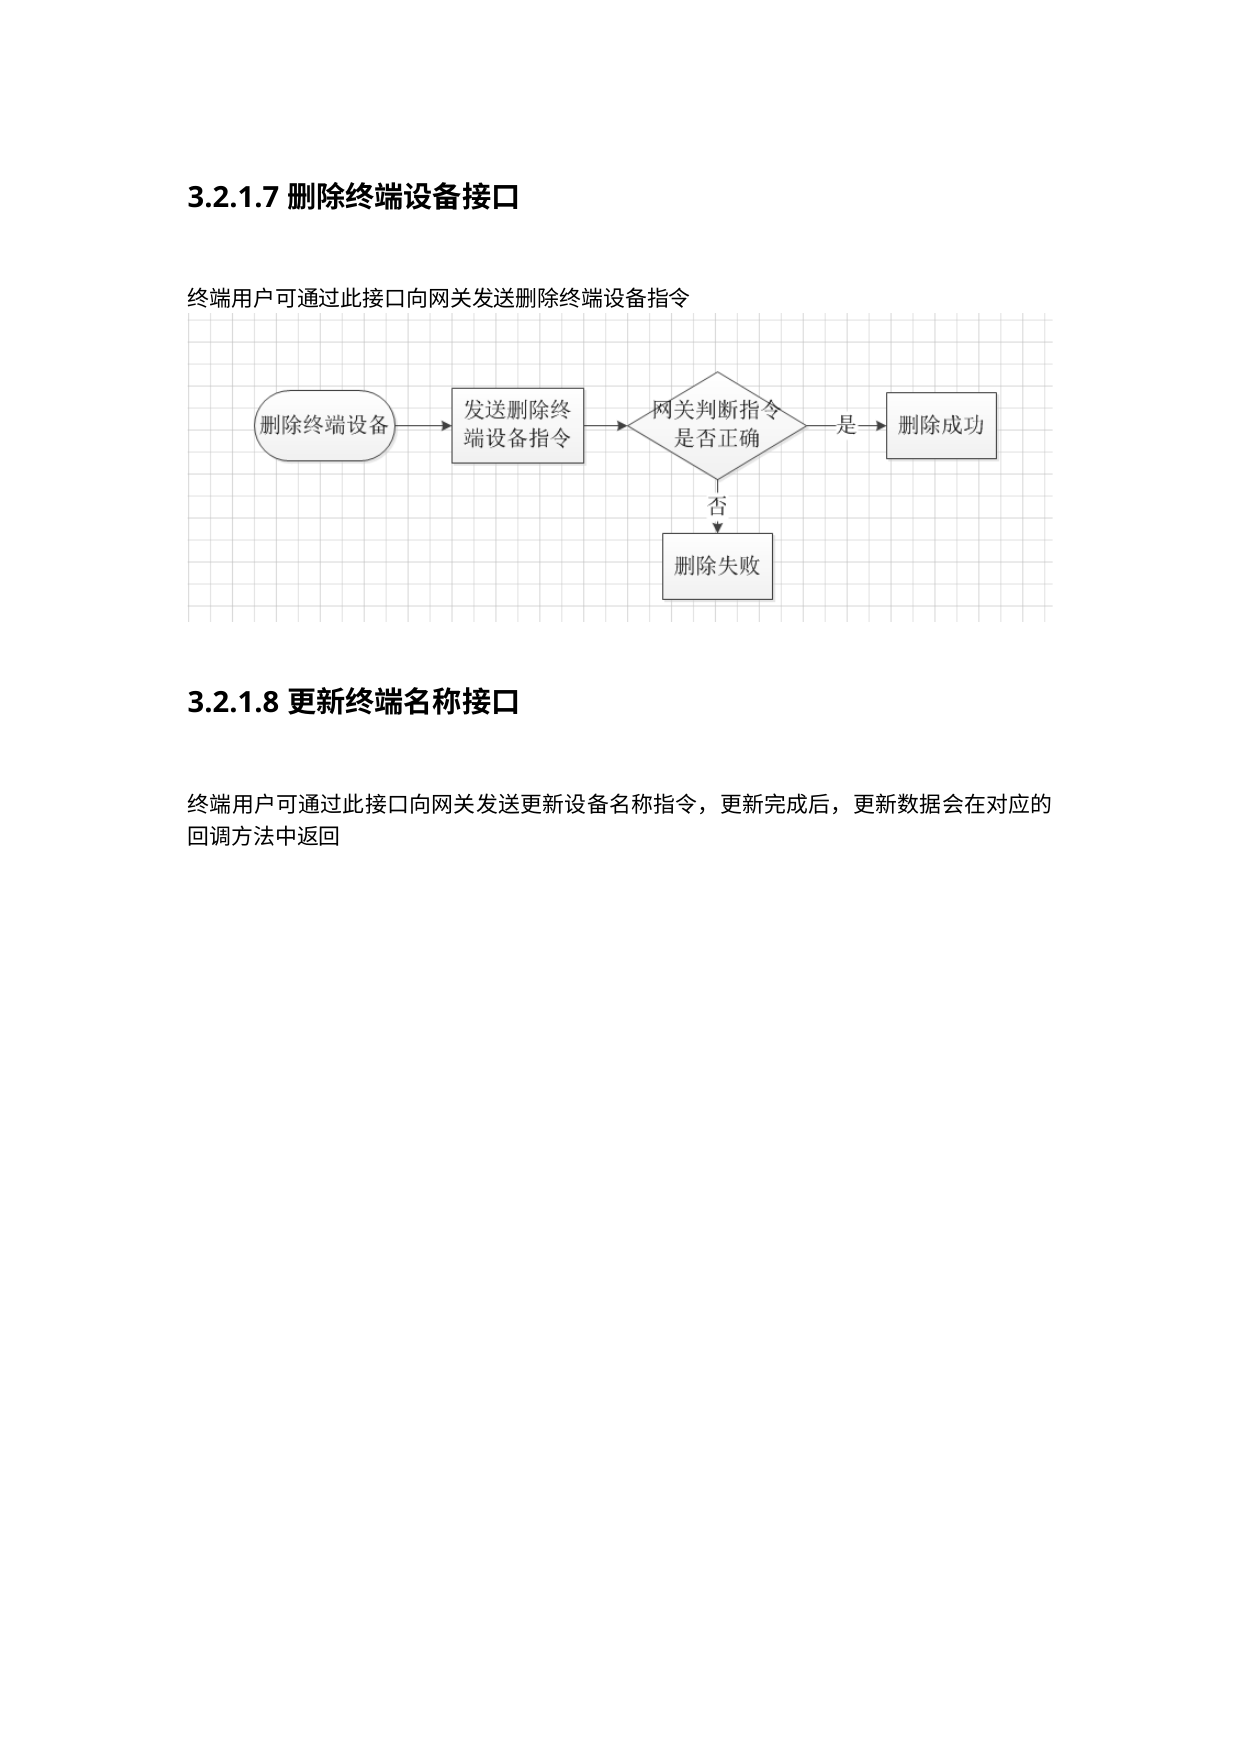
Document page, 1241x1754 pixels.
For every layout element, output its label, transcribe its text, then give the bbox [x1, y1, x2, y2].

text 终端用户可通过此接口向网关发送删除终端设备指令 [187, 281, 1053, 313]
subtitle 3.2.1.7 删除终端设备接口 [187, 162, 1053, 227]
subtitle 3.2.1.8 更新终端名称接口 [187, 667, 1053, 732]
text 终端用户可通过此接口向网关发送更新设备名称指令，更新完成后，更新数据会在对应的回调方法中返回 [187, 786, 1053, 851]
picture [187, 313, 1053, 622]
